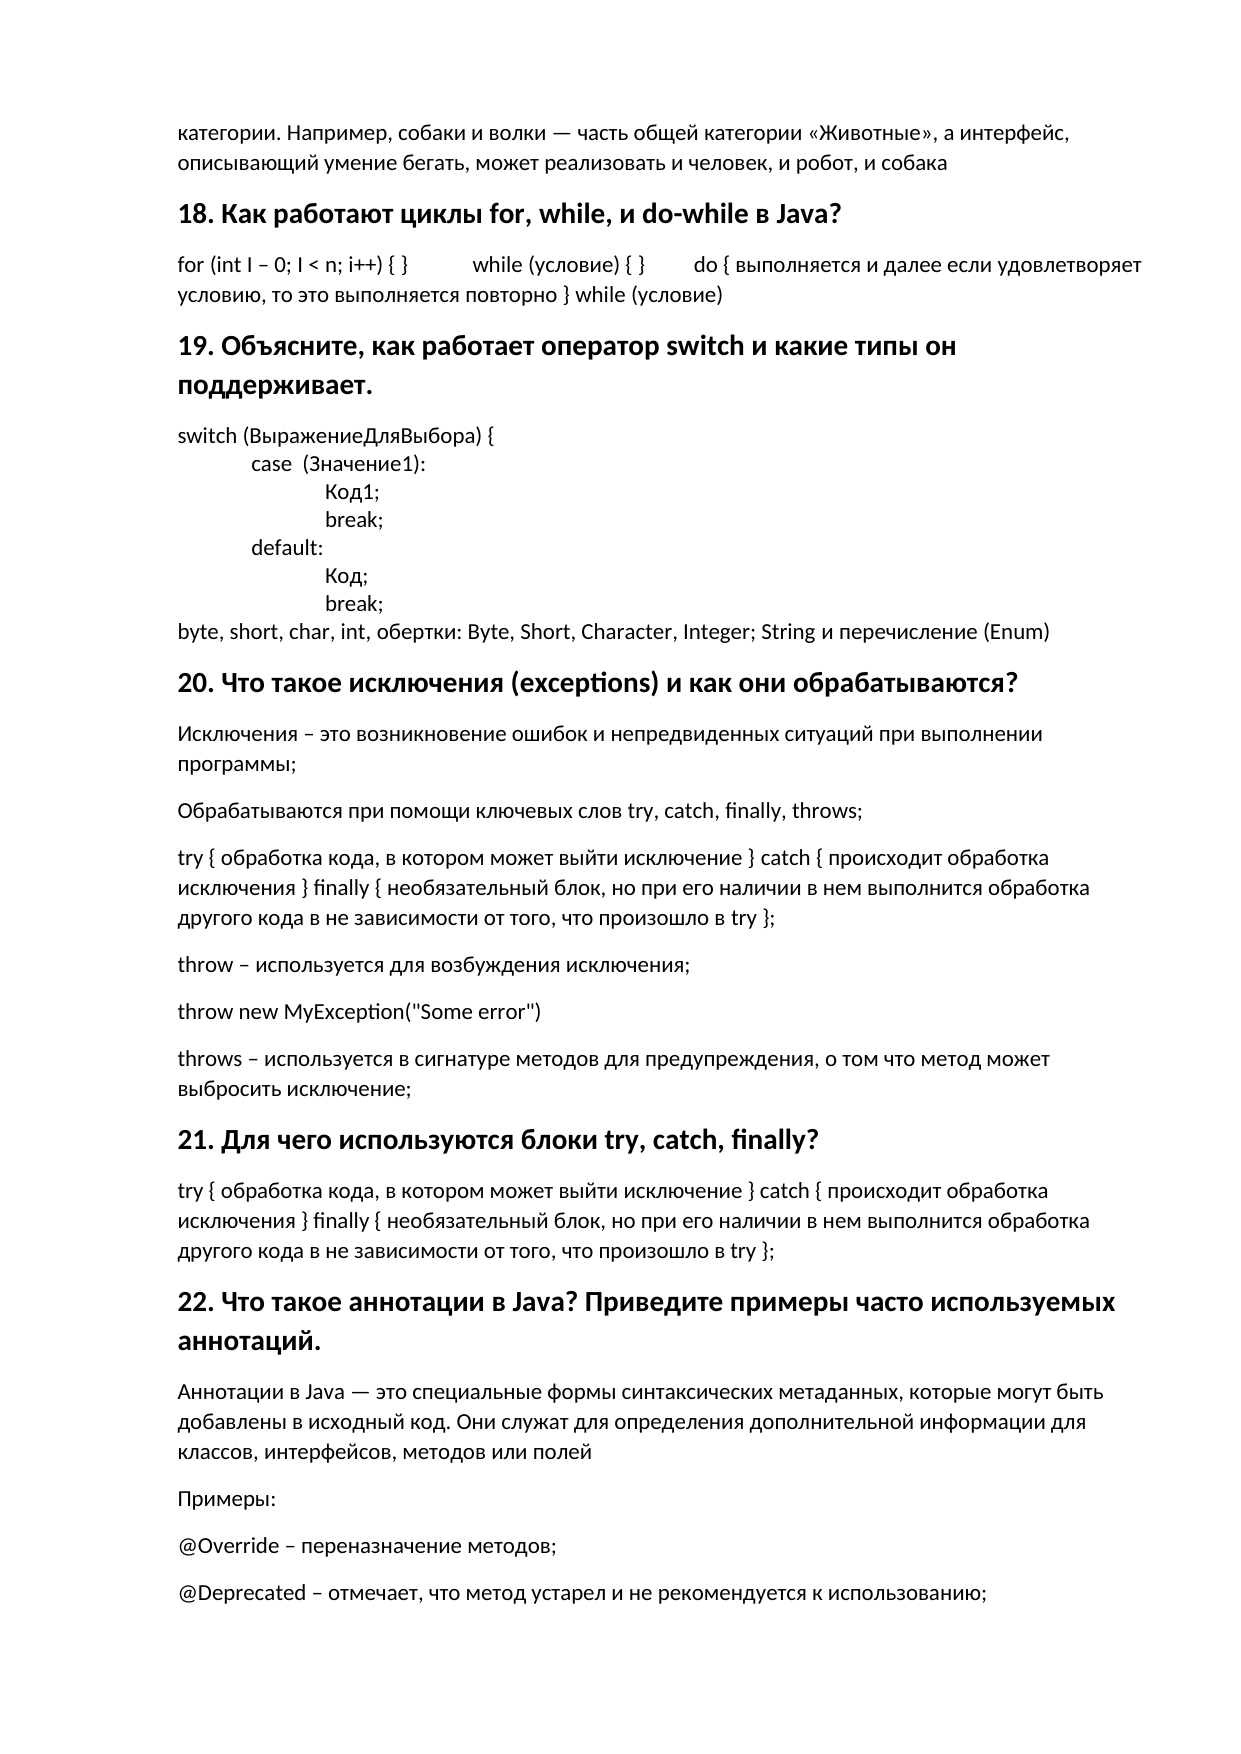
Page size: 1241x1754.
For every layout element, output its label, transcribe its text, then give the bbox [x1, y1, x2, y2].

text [177, 118, 1152, 176]
text 18. Как работают циклы for, while, и do-while в Java? [177, 195, 1152, 231]
text try { обработка кода, в котором может выйти исключение } catch { происходит обработка исключения } finally { необязательный блок, но при его наличии в нем выполнится обработка другого кода в не зависимости от того, что произошло в try }; [177, 843, 1152, 931]
text throws – используется в сигнатуре методов для предупреждения, о том что метод может выбросить исключение; [177, 1044, 1152, 1102]
text 22. Что такое аннотации в Java? Приведите примеры часто используемых аннотаций. [177, 1283, 1152, 1358]
text break; [251, 505, 1152, 533]
text default: [177, 533, 1152, 561]
text throw new MyException("Some error") [177, 997, 1152, 1025]
text Примеры: [177, 1484, 1152, 1512]
text switch (ВыражениеДляВыбора) { [177, 421, 1152, 449]
text case (Значение1): [177, 449, 1152, 477]
text 19. Объясните, как работает оператор switch и какие типы он поддерживает. [177, 327, 1152, 401]
text for (int I – 0; I < n; i++) { } while (условие) { } do { выполняется и далее если удовлетворяет условию, то это выполняется повторно } while (условие) [177, 250, 1152, 308]
text throw – используется для возбуждения исключения; [177, 950, 1152, 978]
text 21. Для чего используются блоки try, catch, finally? [177, 1121, 1152, 1157]
text Исключения – это возникновение ошибок и непредвиденных ситуаций при выполнении программы; [177, 719, 1152, 777]
text Аннотации в Java — это специальные формы синтаксических метаданных, которые могут быть добавлены в исходный код. Они служат для определения дополнительной информации для классов, интерфейсов, методов или полей [177, 1377, 1152, 1466]
text try { обработка кода, в котором может выйти исключение } catch { происходит обработка исключения } finally { необязательный блок, но при его наличии в нем выполнится обработка другого кода в не зависимости от того, что произошло в try }; [177, 1176, 1152, 1265]
text Код; [251, 561, 1152, 589]
text @Override – переназначение методов; [177, 1531, 1152, 1559]
text Код1; [251, 477, 1152, 505]
text byte, short, char, int, обертки: Byte, Short, Character, Integer; String и перечисление (Enum) [177, 617, 1152, 645]
text break; [251, 589, 1152, 617]
text 20. Что такое исключения (exceptions) и как они обрабатываются? [177, 664, 1152, 699]
text Обрабатываются при помощи ключевых слов try, catch, finally, throws; [177, 796, 1152, 824]
text @Deprecated – отмечает, что метод устарел и не рекомендуется к использованию; [177, 1578, 1152, 1606]
